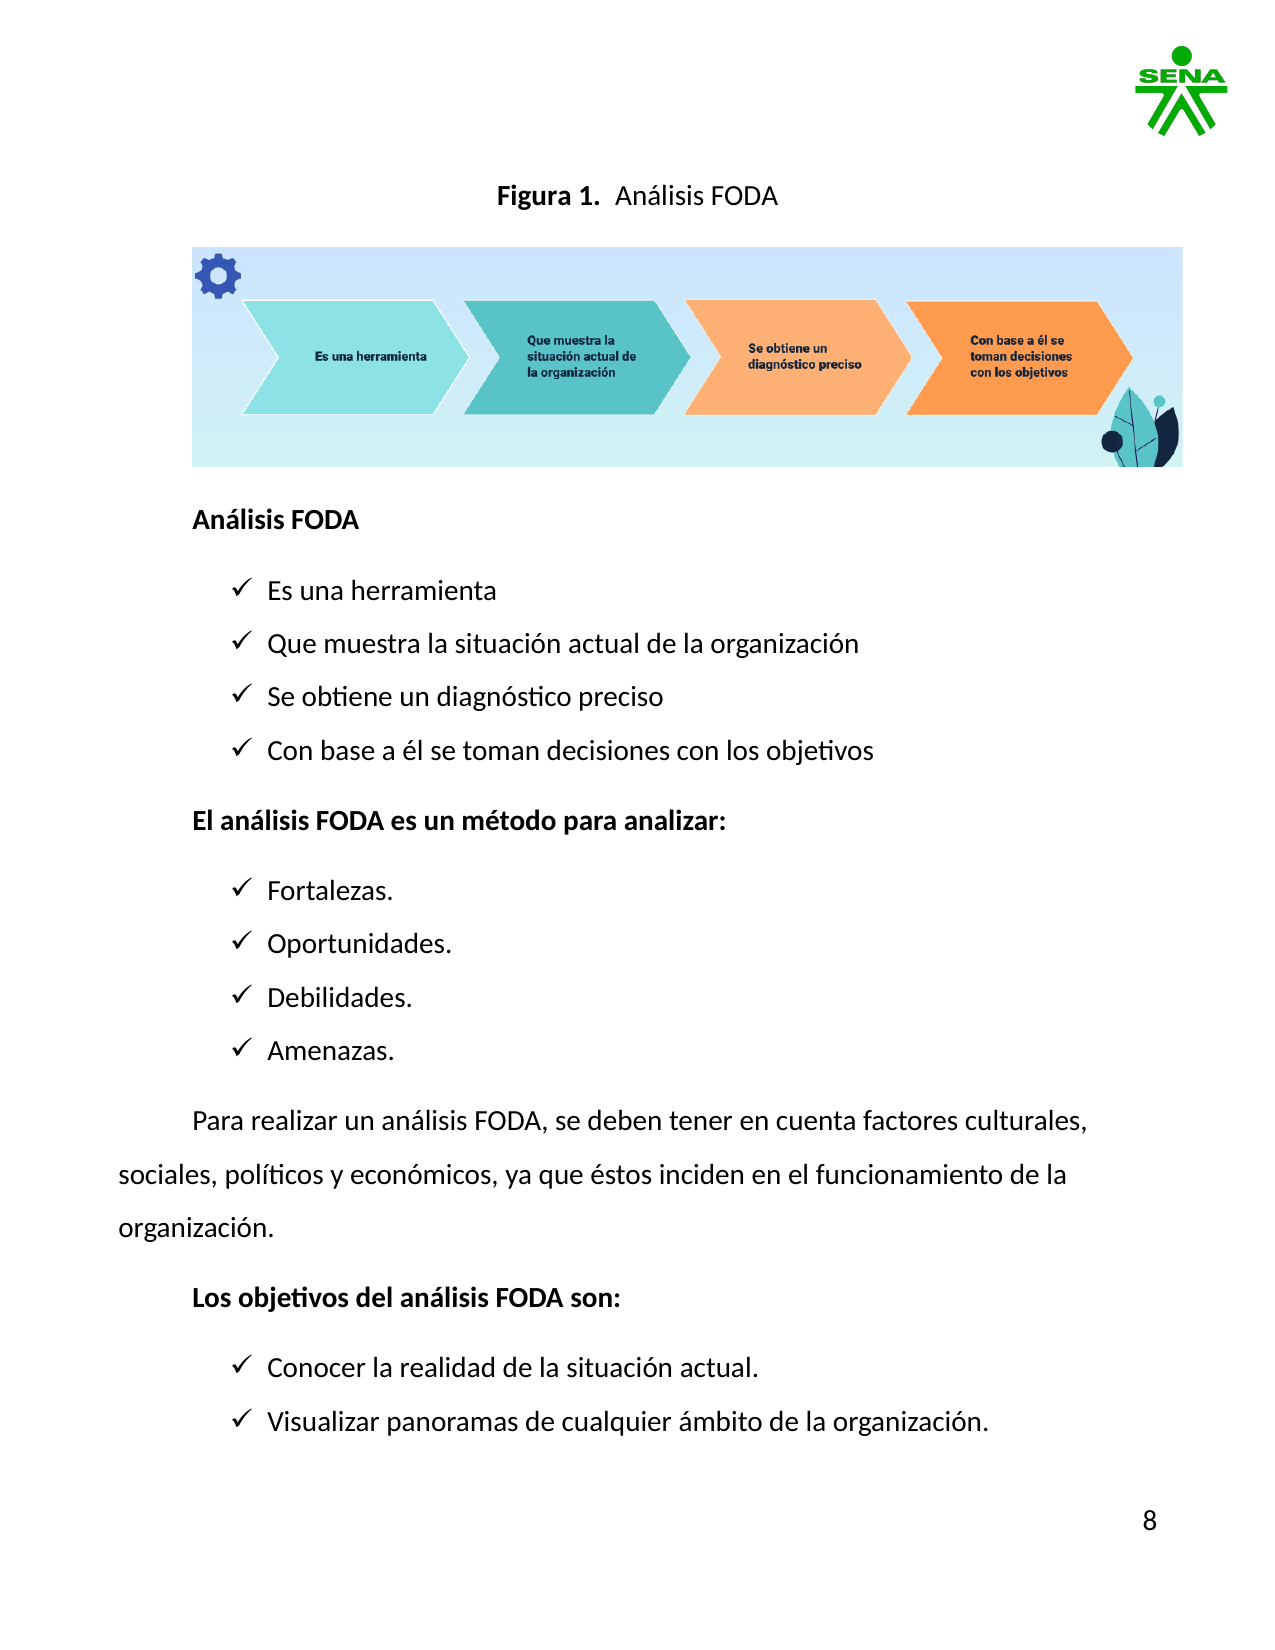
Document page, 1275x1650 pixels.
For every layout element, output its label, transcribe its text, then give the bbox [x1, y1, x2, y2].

list Se obtiene un diagnóstico preciso [229, 678, 1157, 714]
text Análisis FODA [118, 501, 1157, 537]
list Amenazas. [229, 1032, 1157, 1068]
text Análisis FODA [118, 177, 1157, 213]
list Fortalezas. [229, 872, 1157, 908]
list Con base a él se toman decisiones con los objetivos [229, 732, 1157, 767]
text El análisis FODA es un método para analizar: [118, 802, 1157, 838]
list Que muestra la situación actual de la organización [229, 625, 1157, 661]
picture [192, 247, 1183, 467]
list Es una herramienta [229, 572, 1157, 607]
picture [1135, 46, 1228, 136]
list Conocer la realidad de la situación actual. [229, 1349, 1157, 1385]
list Visualizar panoramas de cualquier ámbito de la organización. [229, 1403, 1157, 1439]
text Los objetivos del análisis FODA son: [118, 1279, 1157, 1315]
text Para realizar un análisis FODA, se deben tener en cuenta factores culturales, sociales, políticos y económicos, ya que éstos inciden en el funcionamiento de la organización. [118, 1102, 1157, 1245]
list Oportunidades. [229, 926, 1157, 961]
list Debilidades. [229, 979, 1157, 1014]
